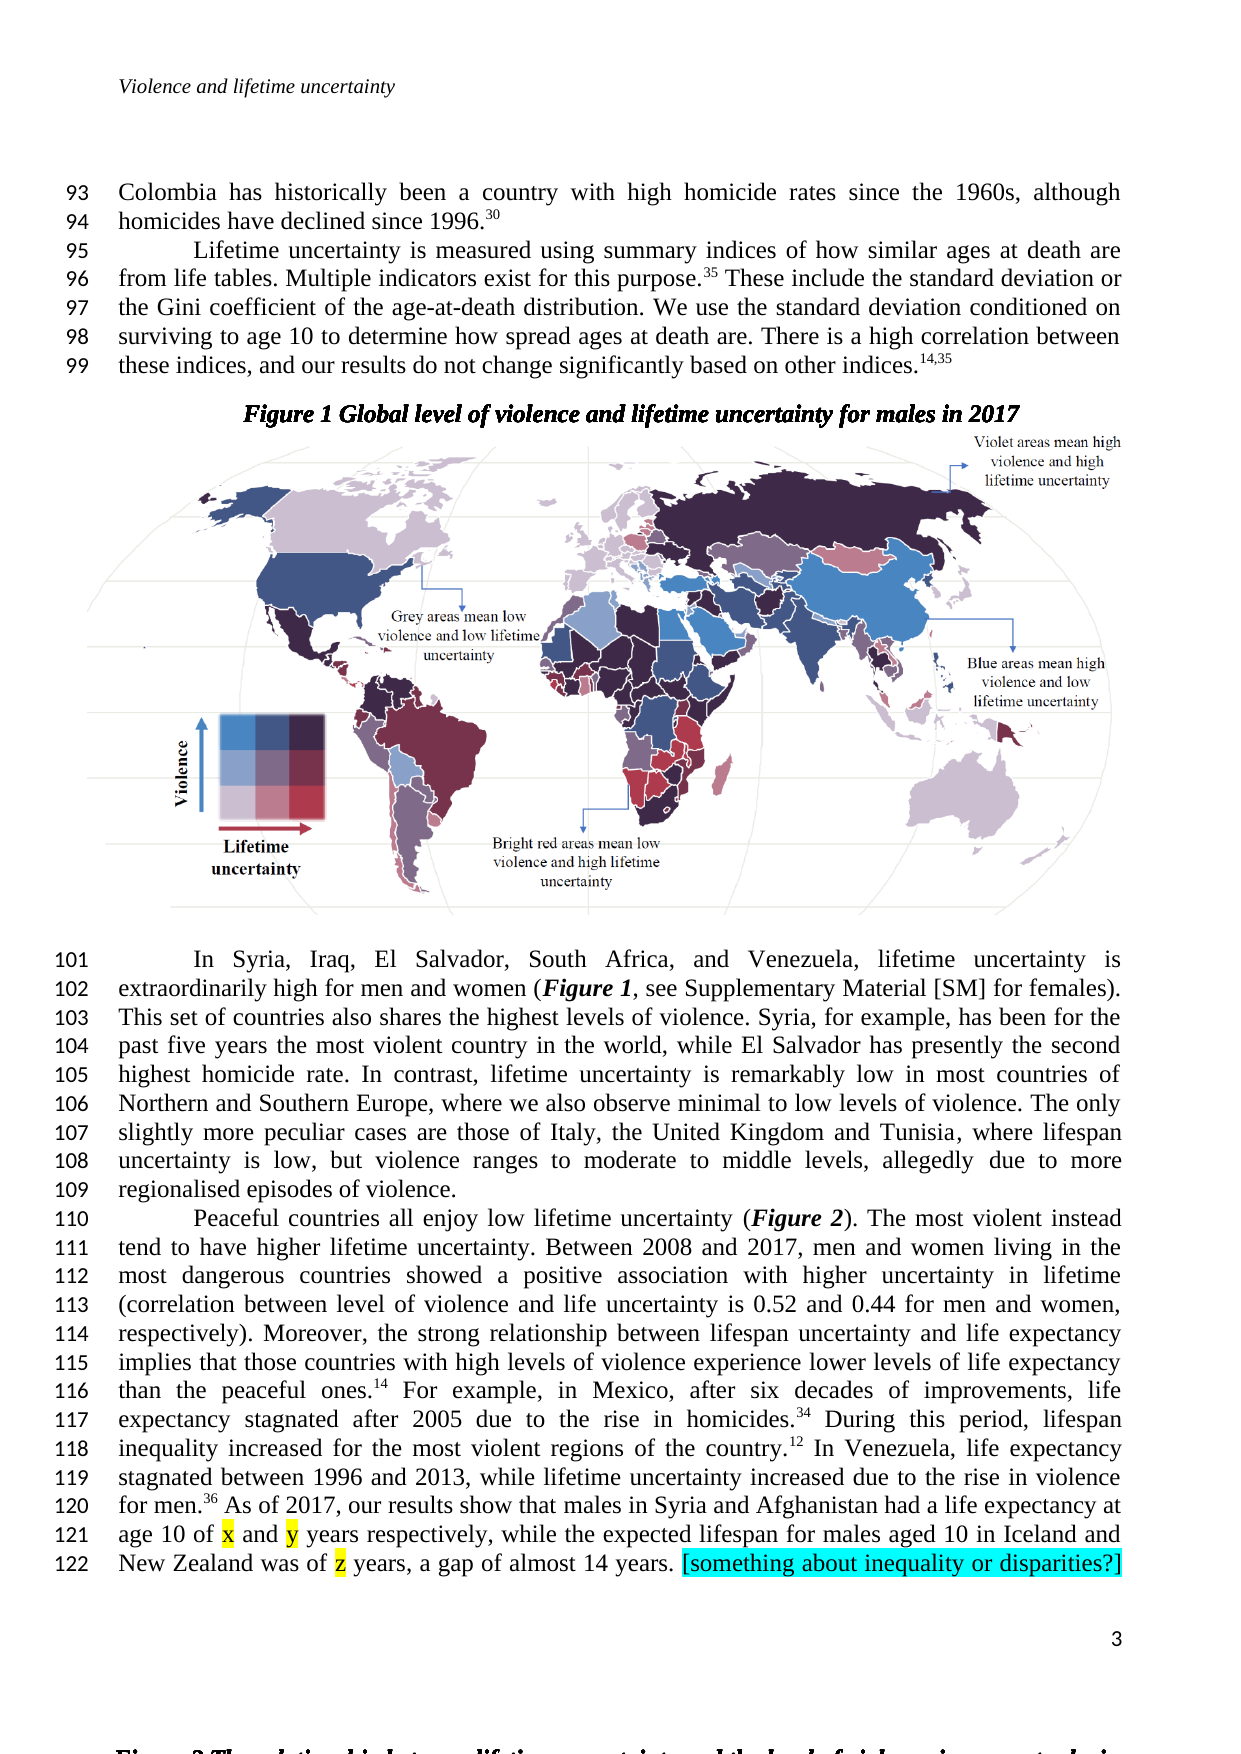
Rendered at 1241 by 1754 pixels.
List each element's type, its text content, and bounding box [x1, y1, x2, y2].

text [118, 1203, 1122, 1577]
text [118, 177, 1122, 235]
text Lifetime uncertainty is measured using summary indices of how similar ages at death are from life tables. Multiple indicators exist for this purpose.35 These include the standard deviation or the Gini coefficient of the age-at-death distribution. We use the standard deviation conditioned on surviving to age 10 to determine how spread ages at death are. There is a high correlation between these indices, and our results do not change significantly based on other indices.14,35 [118, 235, 1122, 378]
text In Syria, Iraq, El Salvador, South Africa, and Venezuela, lifetime uncertainty is extraordinarily high for men and women (Figure 1, see Supplementary Material [SM] for females). This set of countries also shares the highest levels of violence. Syria, for example, has been for the past five years the most violent country in the world, while El Salvador has presently the second highest homicide rate. In contrast, lifetime uncertainty is remarkably low in most countries of Northern and Southern Europe, where we also observe minimal to low levels of violence. The only slightly more peculiar cases are those of Italy, the United Kingdom and Tunisia, where lifespan uncertainty is low, but violence ranges to moderate to middle levels, allegedly due to more regionalised episodes of violence. [118, 944, 1122, 1203]
picture [83, 427, 1130, 915]
